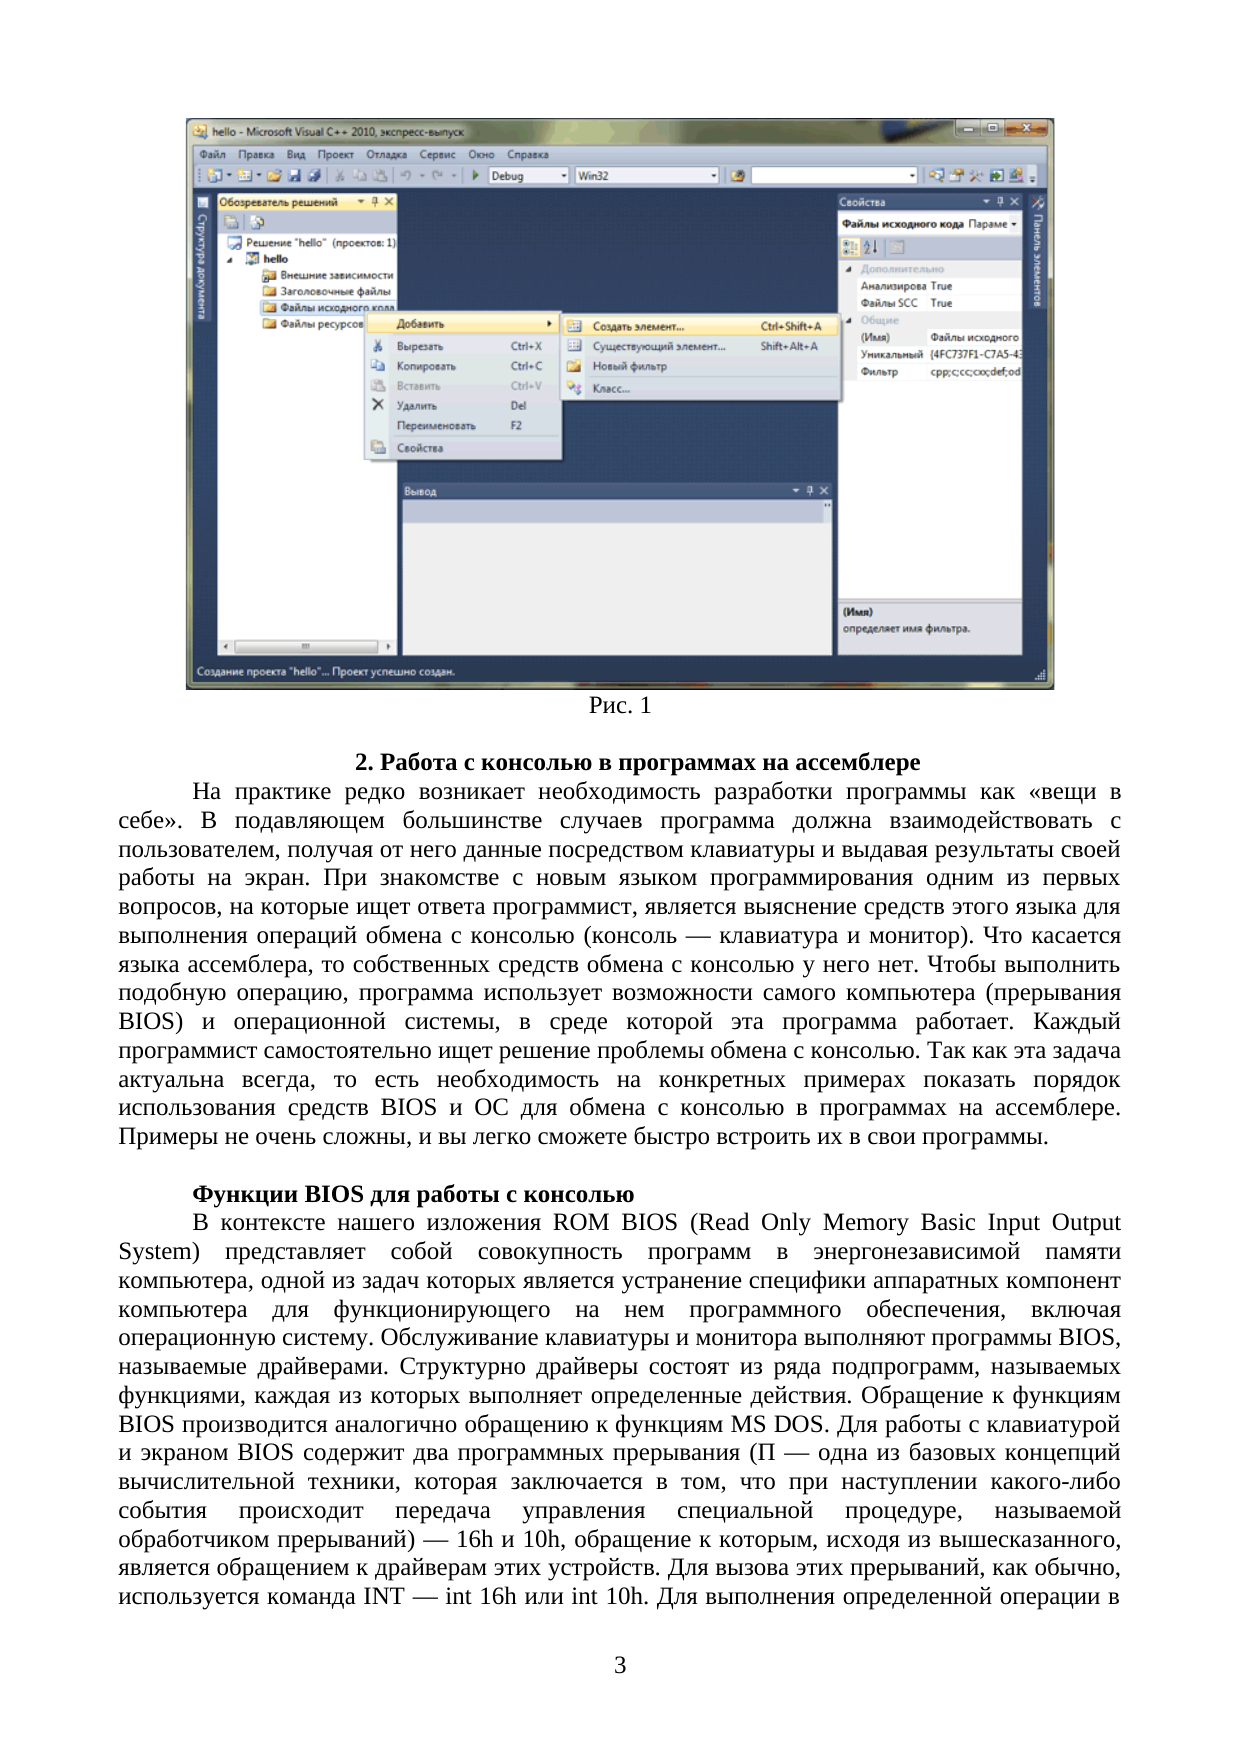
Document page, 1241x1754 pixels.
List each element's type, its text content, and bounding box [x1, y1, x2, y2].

text На практике редко возникает необходимость разработки программы как «вещи в себе». В подавляющем большинстве случаев программа должна взаимодействовать с пользователем, получая от него данные посредством клавиатуры и выдавая результаты своей работы на экран. При знакомстве с новым языком программирования одним из первых вопросов, на которые ищет ответа программист, является выяснение средств этого языка для выполнения операций обмена с консолью (консоль — клавиатура и монитор). Что касается языка ассемблера, то собственных средств обмена с консолью у него нет. Чтобы выполнить подобную операцию, программа использует возможности самого компьютера (прерывания BIOS) и операционной системы, в среде которой эта программа работает. Каждый программист самостоятельно ищет решение проблемы обмена с консолью. Так как эта задача актуальна всегда, то есть необходимость на конкретных примерах показать порядок использования средств BIOS и ОС для обмена с консолью в программах на ассемблере. Примеры не очень сложны, и вы легко сможете быстро встроить их в свои программы. [118, 776, 1122, 1150]
text Функции BIOS для работы с консолью [118, 1179, 1122, 1207]
picture [185, 118, 1055, 690]
text Рис. 1 [118, 690, 1122, 719]
text 2. Работа с консолью в программах на ассемблере [118, 747, 1122, 776]
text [118, 1207, 1122, 1610]
